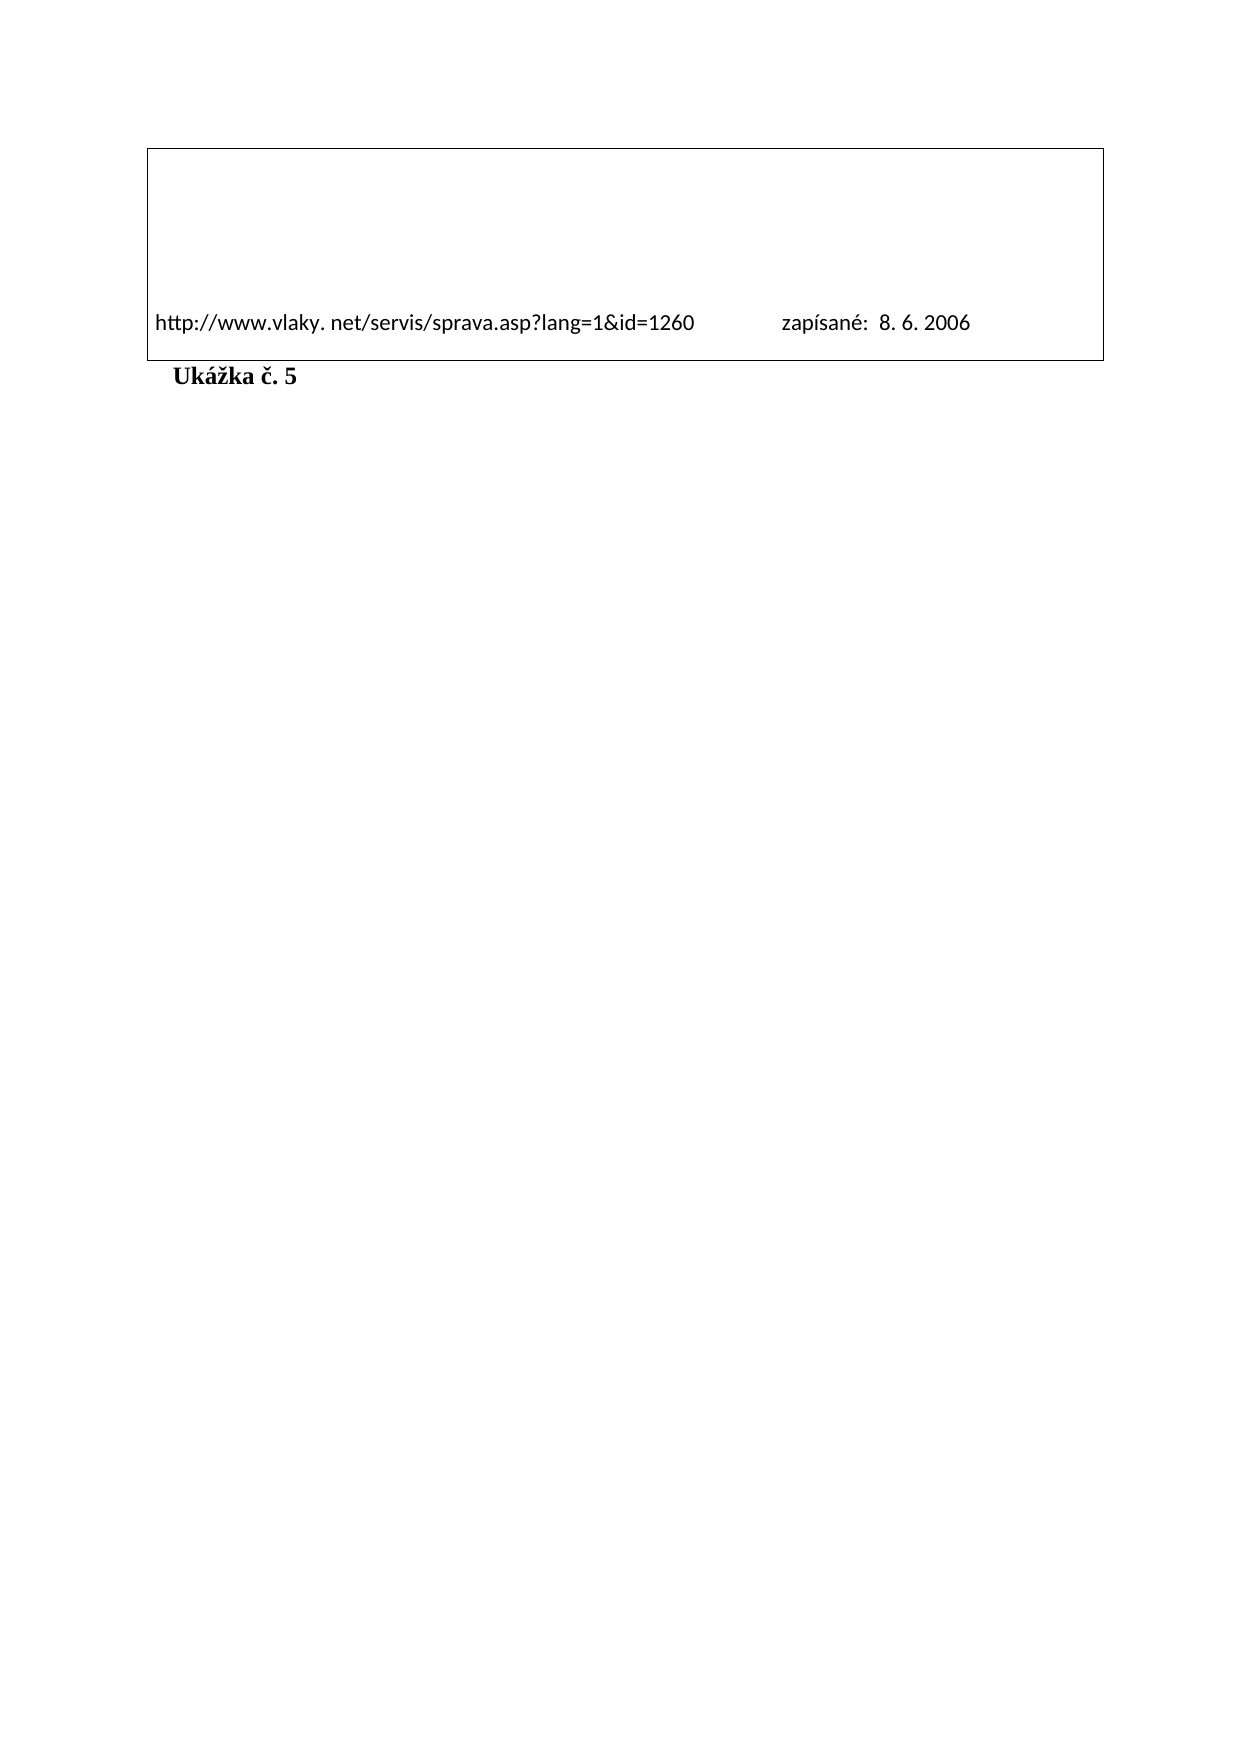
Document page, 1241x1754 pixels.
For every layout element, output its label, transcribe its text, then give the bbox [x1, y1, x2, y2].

text Ukážka č. 5 [148, 361, 1093, 390]
